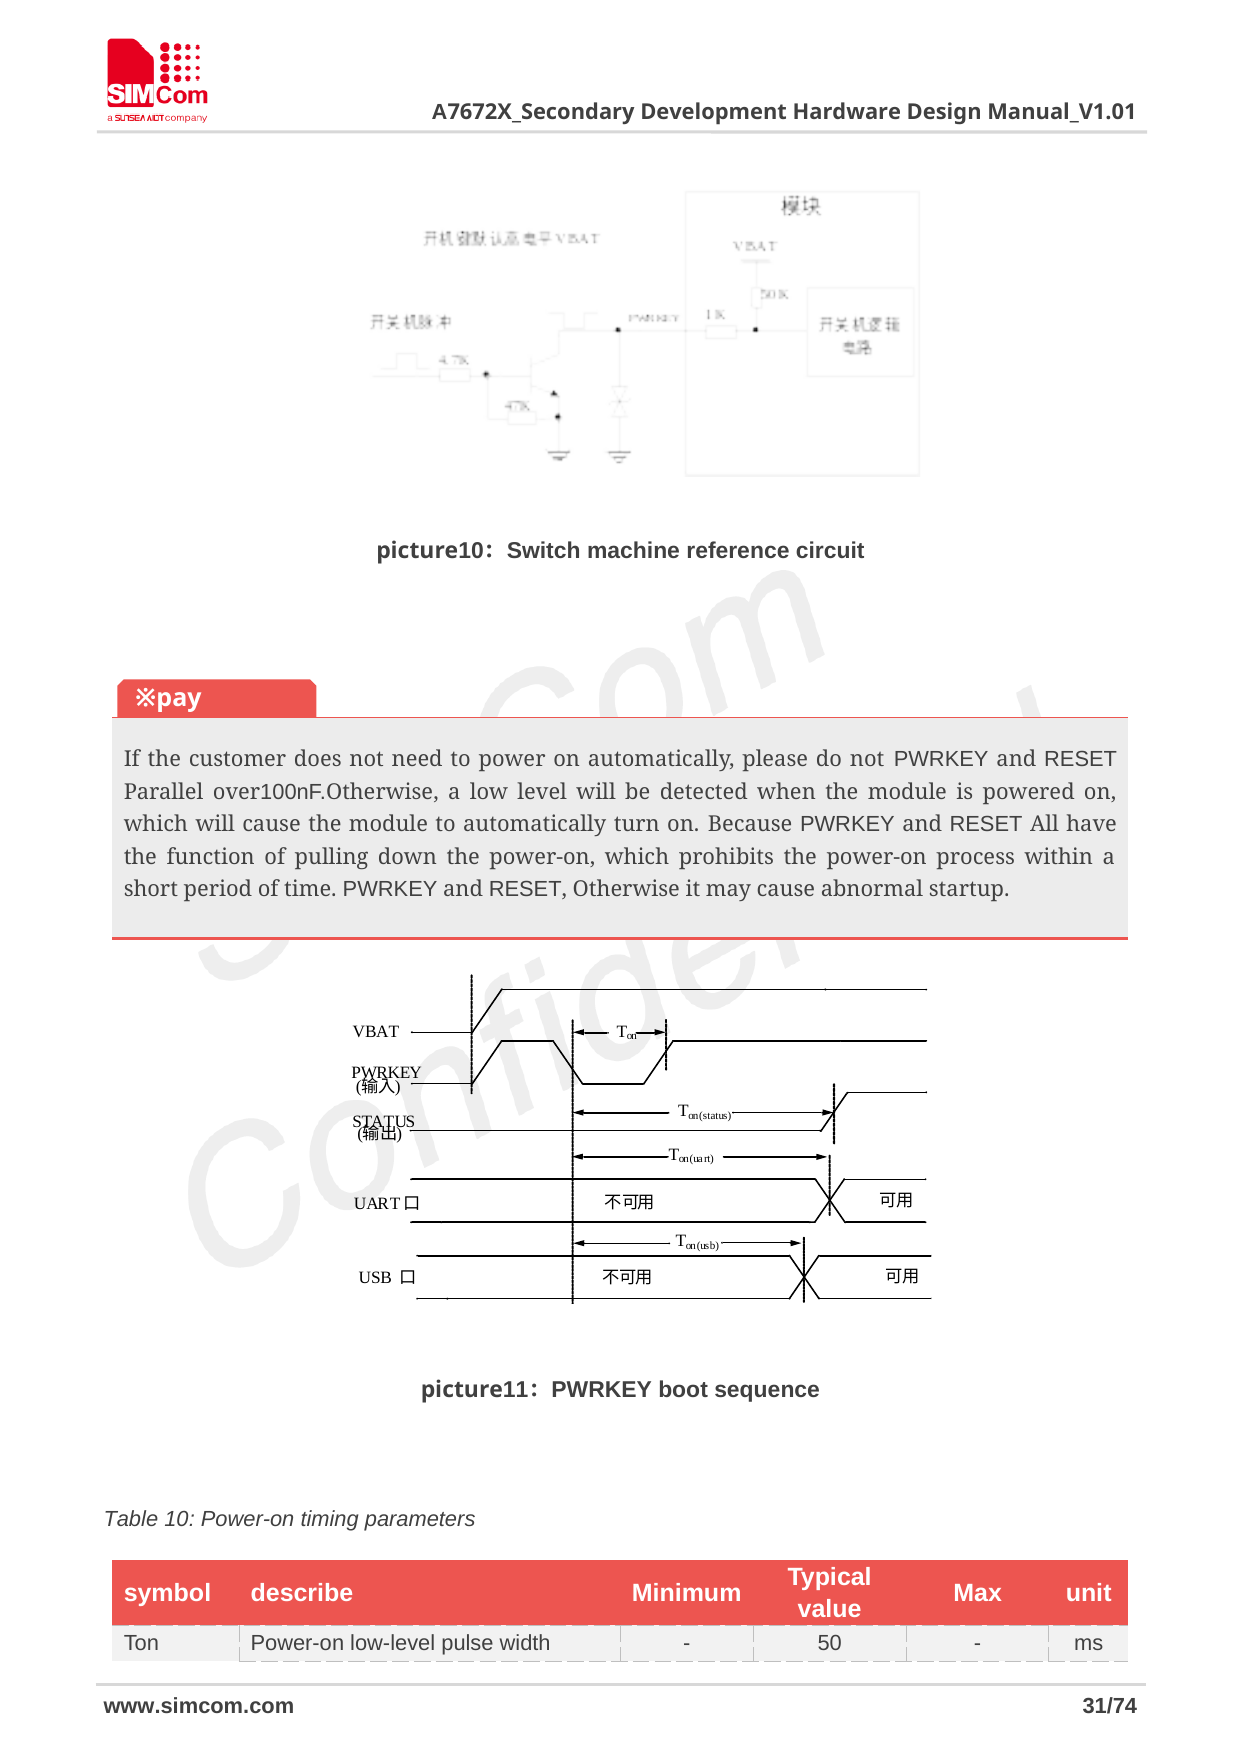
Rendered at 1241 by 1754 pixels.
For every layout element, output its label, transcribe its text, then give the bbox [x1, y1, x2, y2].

table_cell ms [1049, 1625, 1128, 1661]
table_header Typical value [753, 1560, 906, 1625]
table_header Minimum [620, 1560, 753, 1625]
table_cell - [620, 1625, 753, 1661]
picture [103, 406, 1137, 517]
table_header Max [906, 1560, 1049, 1625]
table_cell - [906, 1625, 1049, 1661]
table_cell 50 [753, 1625, 906, 1661]
text Table 10: Power-on timing parameters [103, 1503, 1137, 1535]
table_header describe [239, 1560, 620, 1625]
table_header symbol [112, 1560, 239, 1625]
table_cell Power-on low-level pulse width [239, 1625, 620, 1661]
table_header unit [1049, 1560, 1128, 1625]
text picture11：PWRKEY boot sequence [103, 1355, 1137, 1420]
picture [103, 582, 1137, 1355]
text picture10：Switch machine reference circuit [103, 517, 1137, 582]
table_header If the customer does not need to power on automatically, please do not PWRKEY and RESET Parallel over100nF.Otherwise, a low level will be detected when the module is powered on, which will cause the module to automatically turn on. Because PWRKEY and RESET All have the function of pulling down the power-on, which prohibits the power-on process within a short period of time. PWRKEY and RESET, Otherwise it may cause abnormal startup. [112, 718, 1128, 937]
table_cell Ton [112, 1625, 239, 1661]
picture [96, 29, 212, 130]
